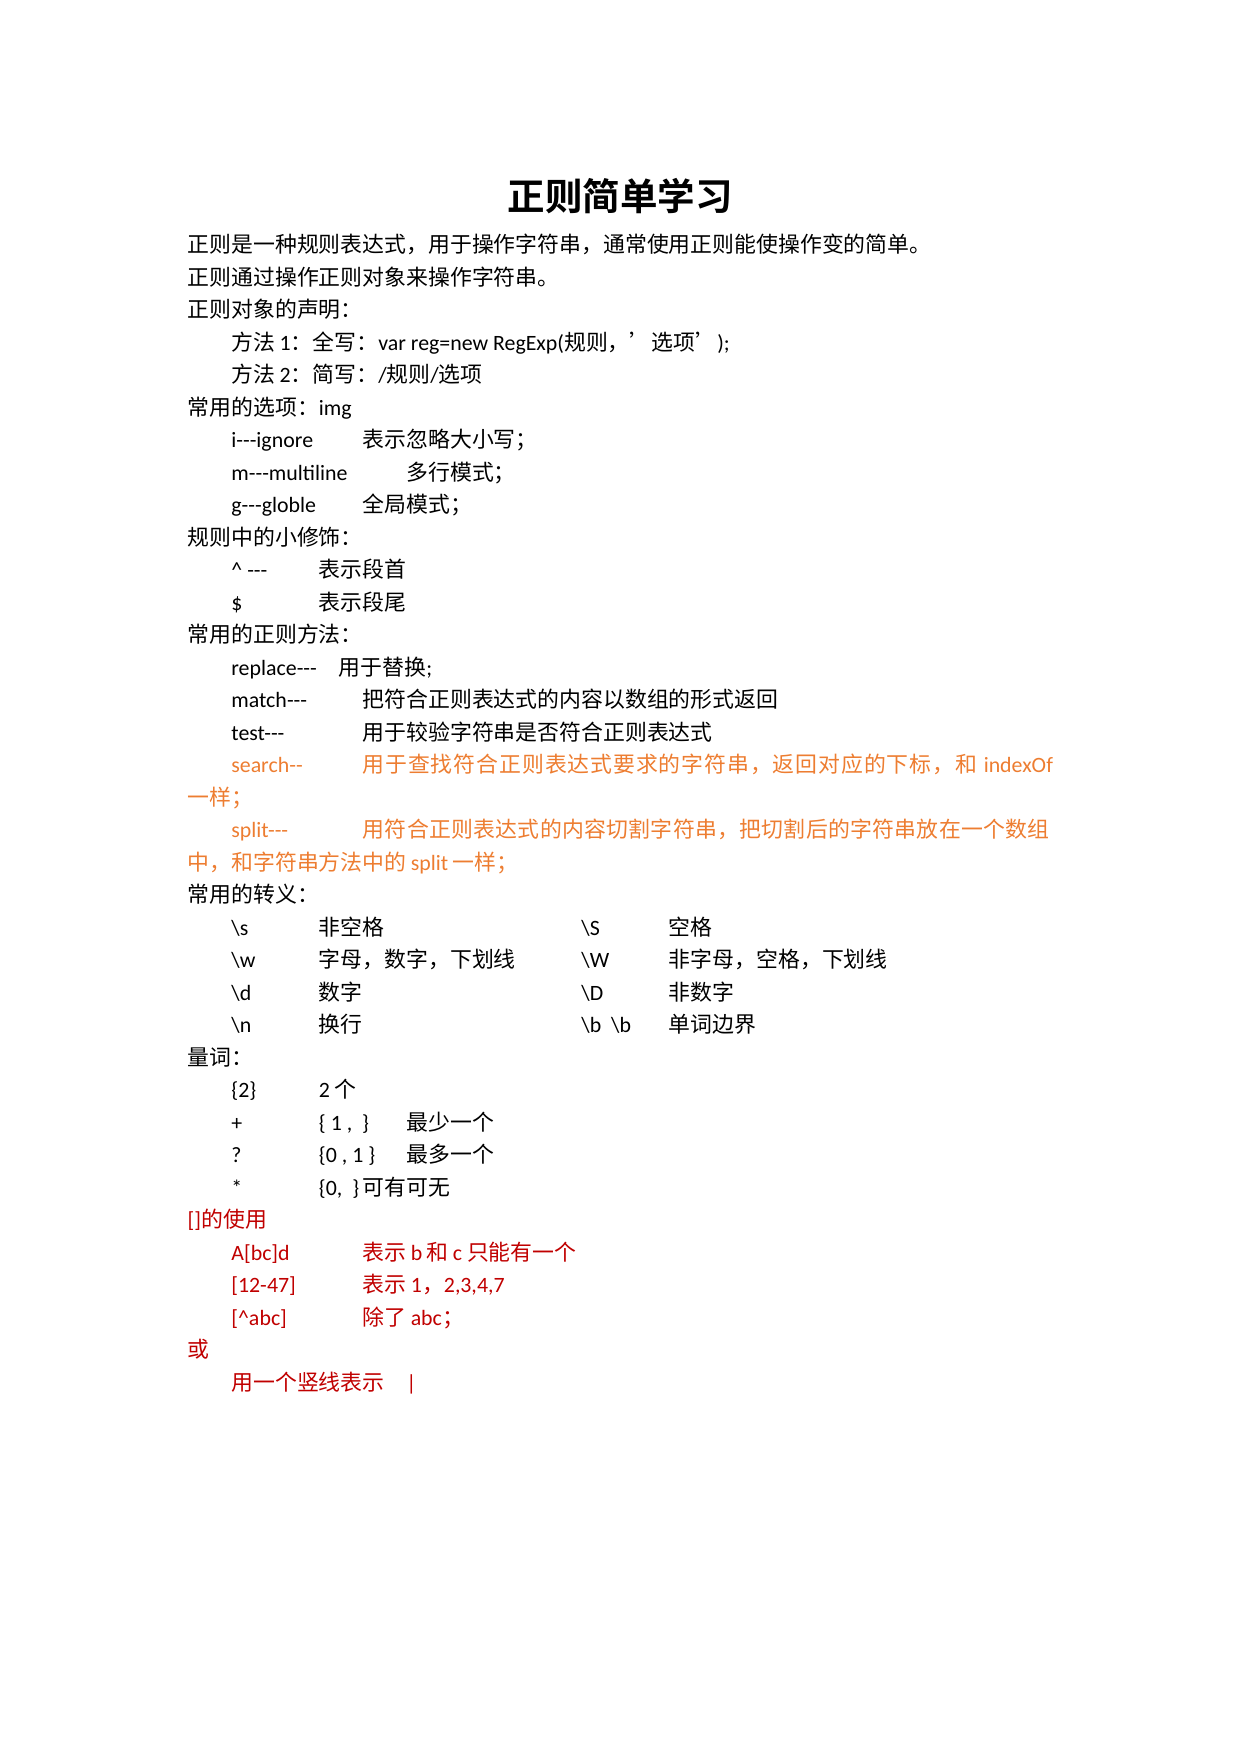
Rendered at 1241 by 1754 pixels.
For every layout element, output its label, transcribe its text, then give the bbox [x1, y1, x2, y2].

text 方法1：全写：var reg=new RegExp(规则，’选项’); [187, 324, 1053, 357]
text A[bc]d 表示b和c 只能有一个 [187, 1234, 1053, 1267]
text search-- 用于查找符合正则表达式要求的字符串，返回对应的下标，和indexOf一样； [187, 747, 1053, 812]
text split--- 用符合正则表达式的内容切割字符串，把切割后的字符串放在一个数组中，和字符串方法中的split一样； [187, 812, 1053, 877]
text match--- 把符合正则表达式的内容以数组的形式返回 [187, 682, 1053, 714]
text 正则简单学习 [187, 162, 1053, 227]
text g---globle 全局模式； [187, 487, 1053, 519]
text \n 换行 \b \b 单词边界 [187, 1007, 1053, 1039]
text replace--- 用于替换; [187, 649, 1053, 682]
text ? {0 , 1 } 最多一个 [187, 1137, 1053, 1169]
text {2} 2个 [187, 1072, 1053, 1104]
text [12-47] 表示1，2,3,4,7 [187, 1267, 1053, 1299]
text test--- 用于较验字符串是否符合正则表达式 [187, 714, 1053, 747]
text 方法2：简写：/规则/选项 [187, 357, 1053, 389]
text \s 非空格 \S 空格 [187, 909, 1053, 942]
text 量词： [187, 1039, 1053, 1072]
text 用一个竖线表示 | [187, 1364, 1053, 1397]
text []的使用 [187, 1202, 1053, 1234]
text 常用的转义： [187, 877, 1053, 909]
text * {0, } 可有可无 [187, 1169, 1053, 1202]
text 正则通过操作正则对象来操作字符串。 [187, 259, 1053, 292]
text 规则中的小修饰： [187, 519, 1053, 552]
text [^abc] 除了abc； [187, 1299, 1053, 1332]
text 常用的正则方法： [187, 617, 1053, 649]
text \d 数字 \D 非数字 [187, 974, 1053, 1007]
text i---ignore 表示忽略大小写； [187, 422, 1053, 454]
text 常用的选项：img [187, 389, 1053, 422]
text m---multiline 多行模式； [187, 454, 1053, 487]
text 正则对象的声明： [187, 292, 1053, 324]
text \w 字母，数字，下划线 \W 非字母，空格，下划线 [187, 942, 1053, 974]
text ^ --- 表示段首 [187, 552, 1053, 584]
text 正则是一种规则表达式，用于操作字符串，通常使用正则能使操作变的简单。 [187, 227, 1053, 259]
text + { 1 , } 最少一个 [187, 1104, 1053, 1137]
text $ 表示段尾 [187, 584, 1053, 617]
text 或 [187, 1332, 1053, 1364]
